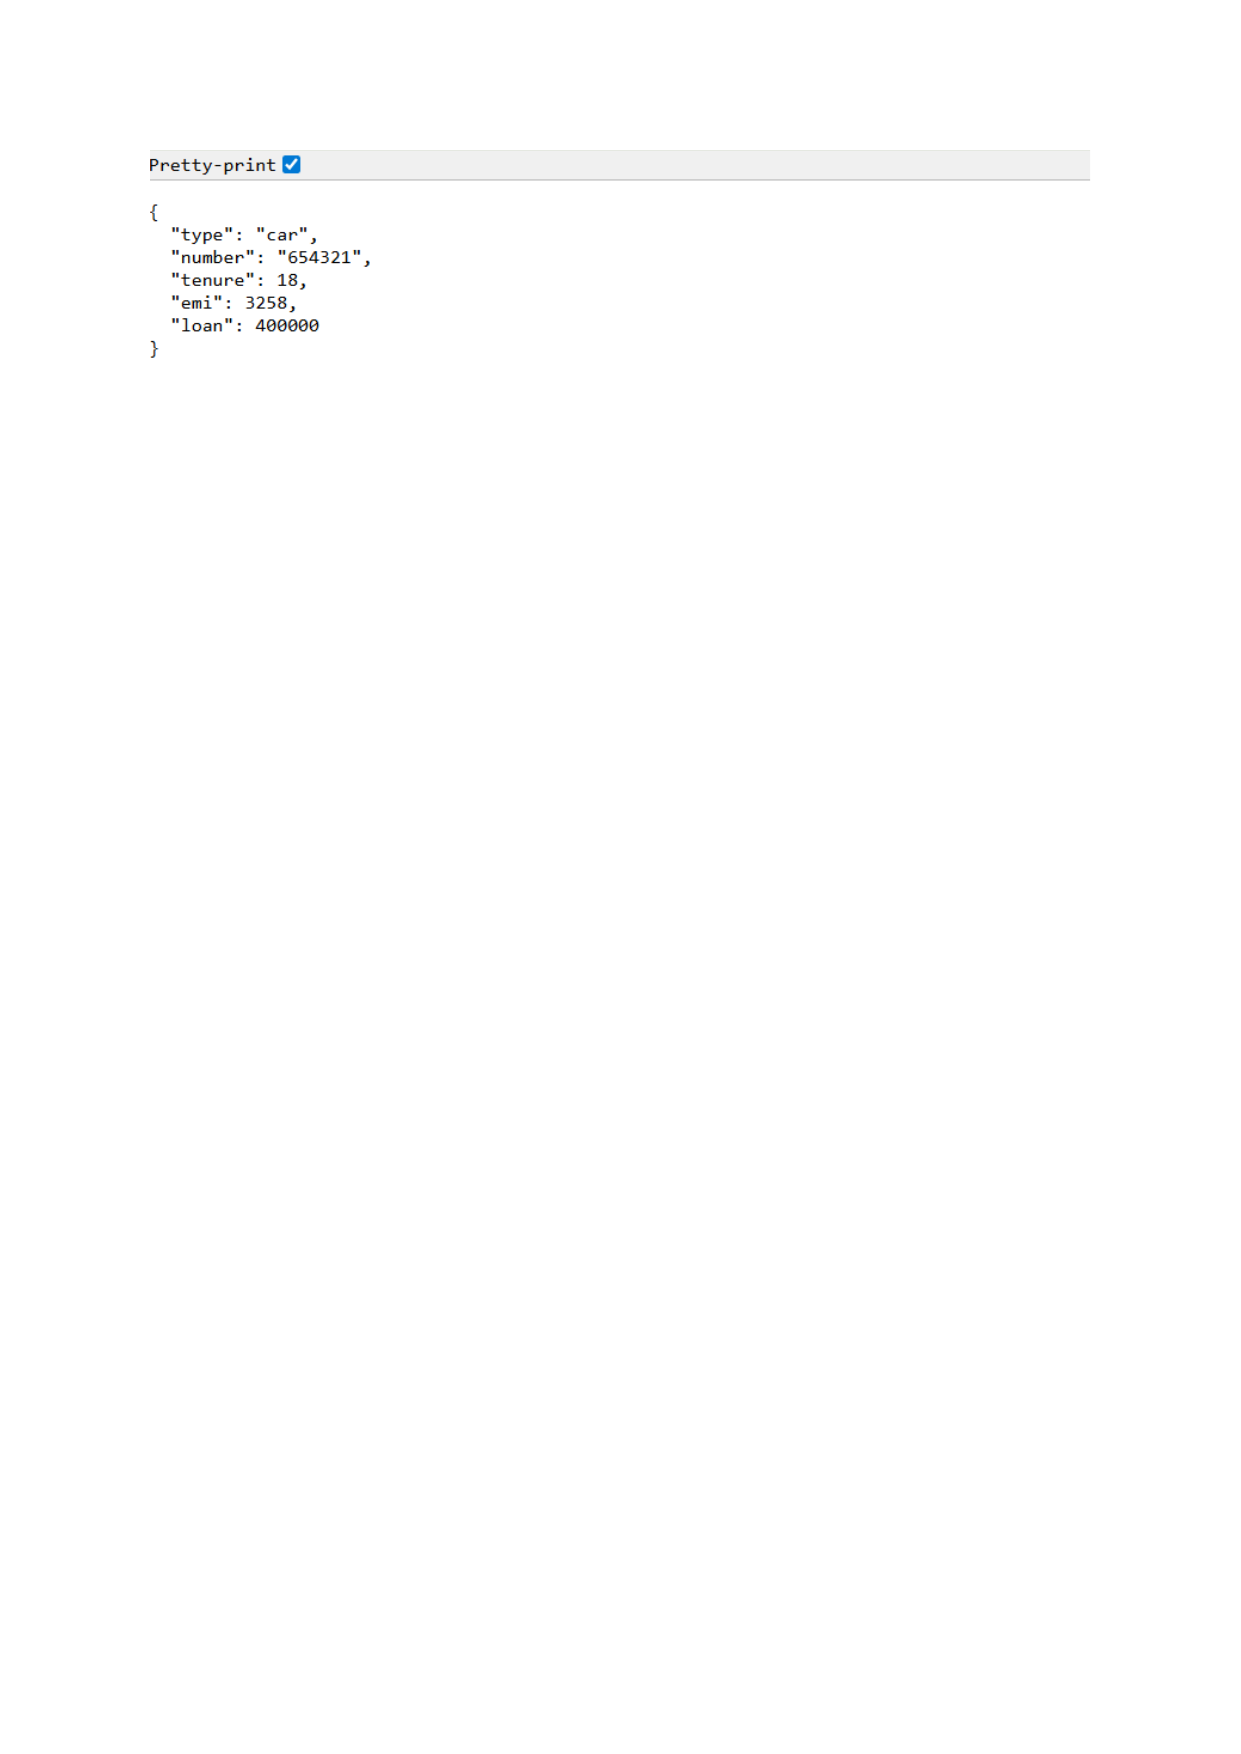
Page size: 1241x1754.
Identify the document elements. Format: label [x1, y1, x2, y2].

picture [150, 150, 1091, 444]
